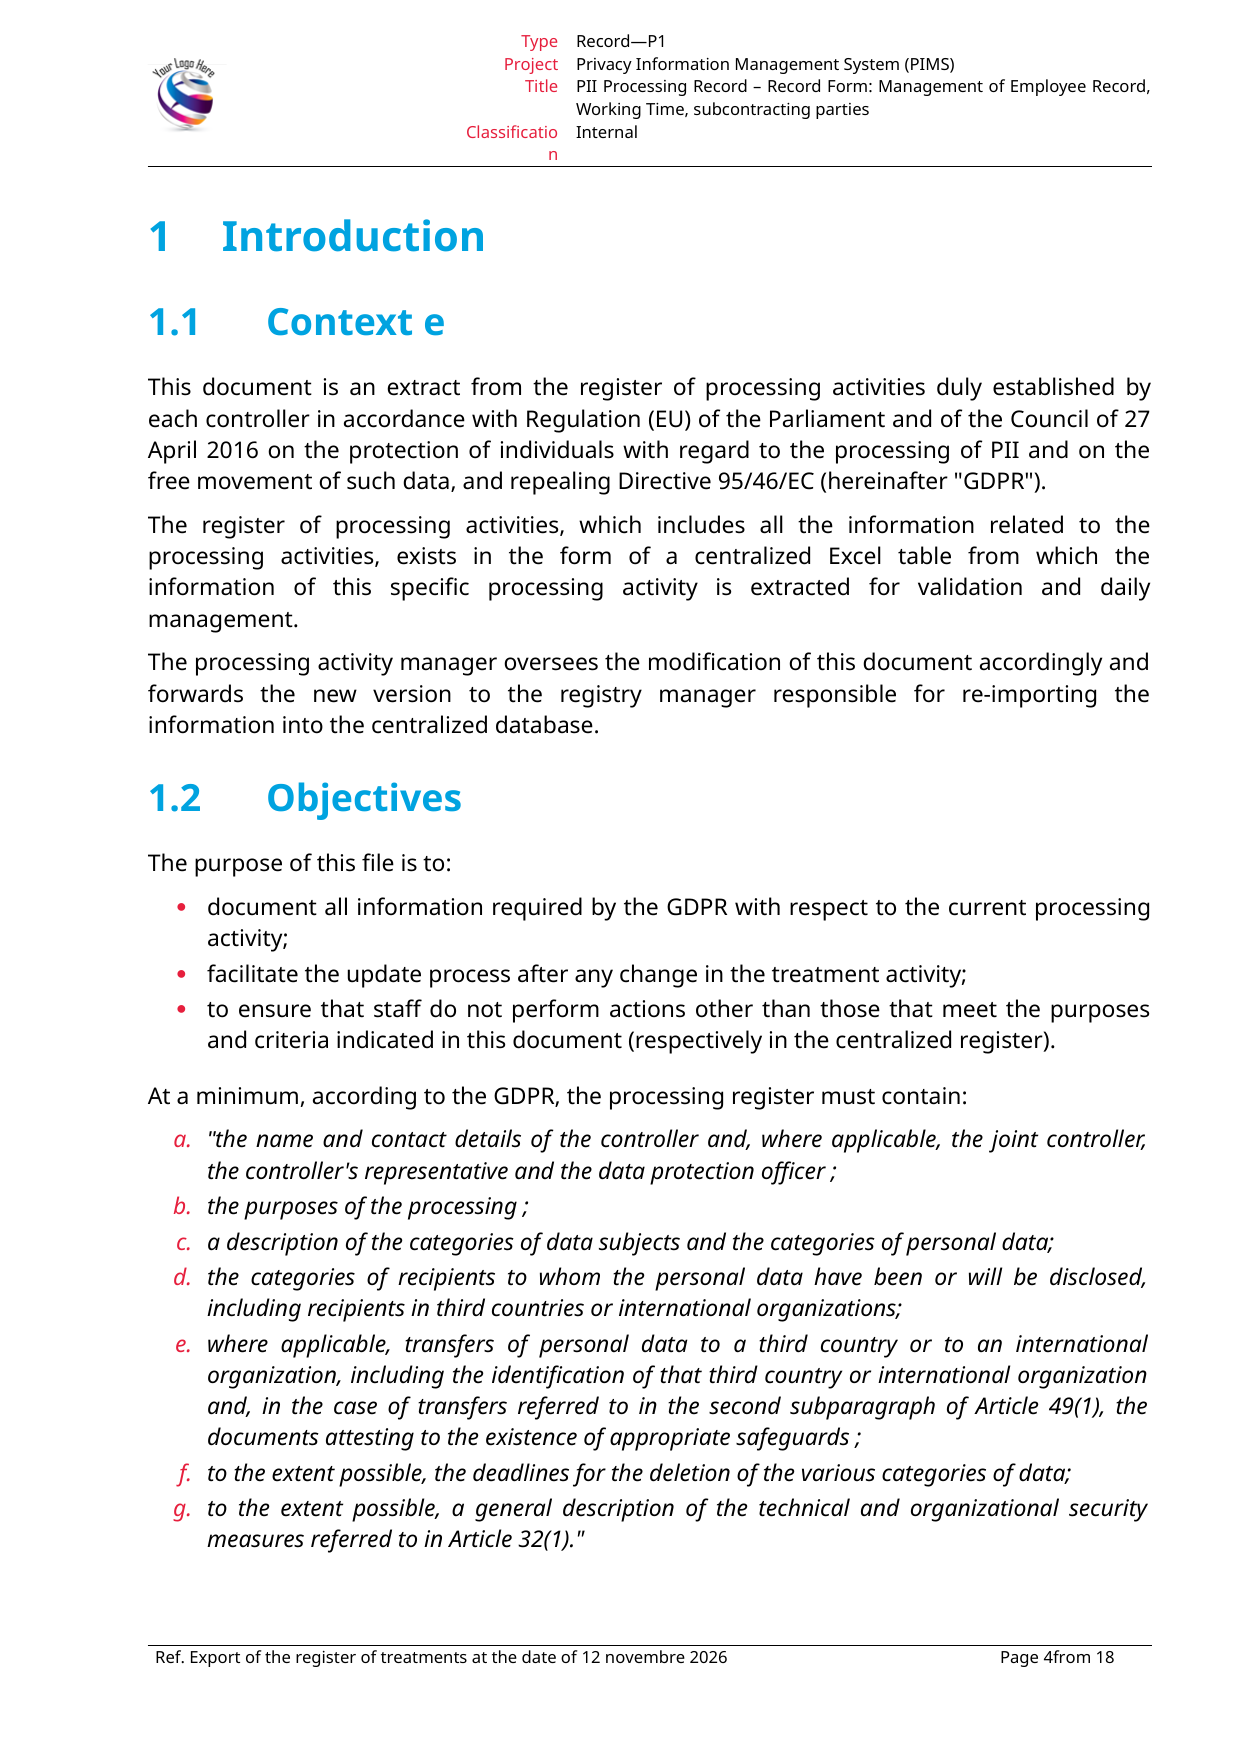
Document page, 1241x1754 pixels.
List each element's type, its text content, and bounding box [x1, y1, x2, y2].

text At a minimum, according to the GDPR, the processing register must contain: [148, 1080, 1152, 1111]
text to ensure that staff do not perform actions other than those that meet the purposes and criteria indicated in this document (respectively in the centralized register). [177, 993, 1152, 1056]
text the categories of recipients to whom the personal data have been or will be disclosed, including recipients in third countries or international organizations; [192, 1261, 1152, 1323]
text "the name and contact details of the controller and, where applicable, the joint controller, the controller's representative and the data protection officer ; [192, 1123, 1152, 1186]
text The register of processing activities, which includes all the information related to the processing activities, exists in the form of a centralized Excel table from which the information of this specific processing activity is extracted for validation and daily management. [148, 509, 1152, 634]
text where applicable, transfers of personal data to a third country or to an international organization, including the identification of that third country or international organization and, in the case of transfers referred to in the second subparagraph of Article 49(1), the documents attesting to the existence of appropriate safeguards ; [192, 1328, 1152, 1453]
subtitle Context e [148, 295, 1152, 346]
text to the extent possible, the deadlines for the deletion of the various categories of data; [192, 1457, 1152, 1488]
text the purposes of the processing ; [192, 1190, 1152, 1221]
subtitle Introduction [148, 207, 1152, 264]
subtitle Objectives [148, 771, 1152, 822]
text facilitate the update process after any change in the treatment activity; [177, 958, 1152, 989]
text document all information required by the GDPR with respect to the current processing activity; [177, 891, 1152, 953]
picture [147, 58, 227, 137]
text a description of the categories of data subjects and the categories of personal data; [192, 1226, 1152, 1257]
text This document is an extract from the register of processing activities duly established by each controller in accordance with Regulation (EU) of the Parliament and of the Council of 27 April 2016 on the protection of individuals with regard to the processing of PII and on the free movement of such data, and repealing Directive 95/46/EC (hereinafter "GDPR"). [148, 371, 1152, 496]
text The purpose of this file is to: [148, 847, 1152, 878]
text to the extent possible, a general description of the technical and organizational security measures referred to in Article 32(1)." [192, 1492, 1152, 1555]
text The processing activity manager oversees the modification of this document accordingly and forwards the new version to the registry manager responsible for re-importing the information into the centralized database. [148, 646, 1152, 740]
